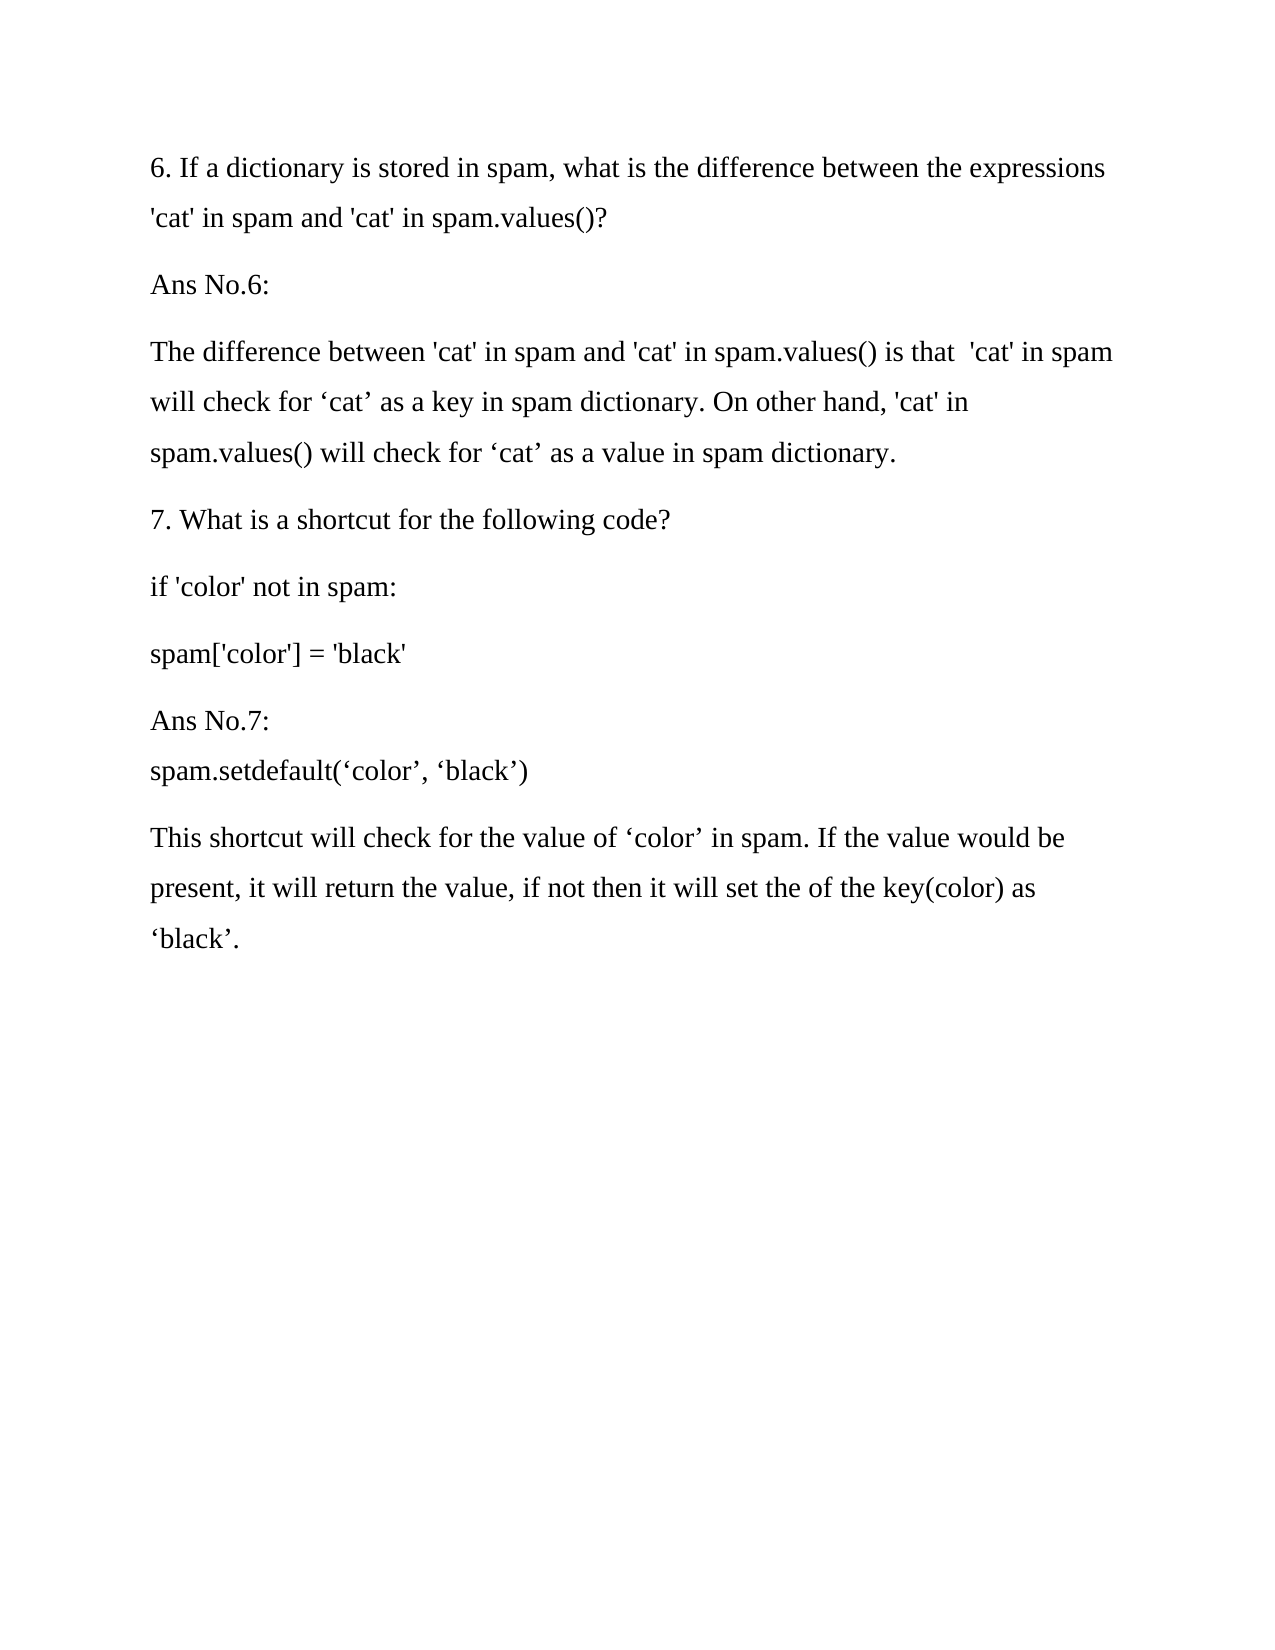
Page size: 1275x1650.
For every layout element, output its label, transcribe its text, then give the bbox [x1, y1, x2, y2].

text The difference between 'cat' in spam and 'cat' in spam.values() is that 'cat' in spam will check for ‘cat’ as a key in spam dictionary. On other hand, 'cat' in spam.values() will check for ‘cat’ as a value in spam dictionary. [150, 334, 1125, 468]
text 6. If a dictionary is stored in spam, what is the difference between the expressions 'cat' in spam and 'cat' in spam.values()? [150, 150, 1125, 234]
text Ans No.6: [150, 267, 1125, 301]
text This shortcut will check for the value of ‘color’ in spam. If the value would be present, it will return the value, if not then it will set the of the key(color) as ‘black’. [150, 820, 1125, 954]
text if 'color' not in spam: [150, 569, 1125, 602]
text Ans No.7: spam.setdefault(‘color’, ‘black’) [150, 703, 1125, 787]
text 7. What is a shortcut for the following code? [150, 502, 1125, 535]
text spam['color'] = 'black' [150, 636, 1125, 669]
